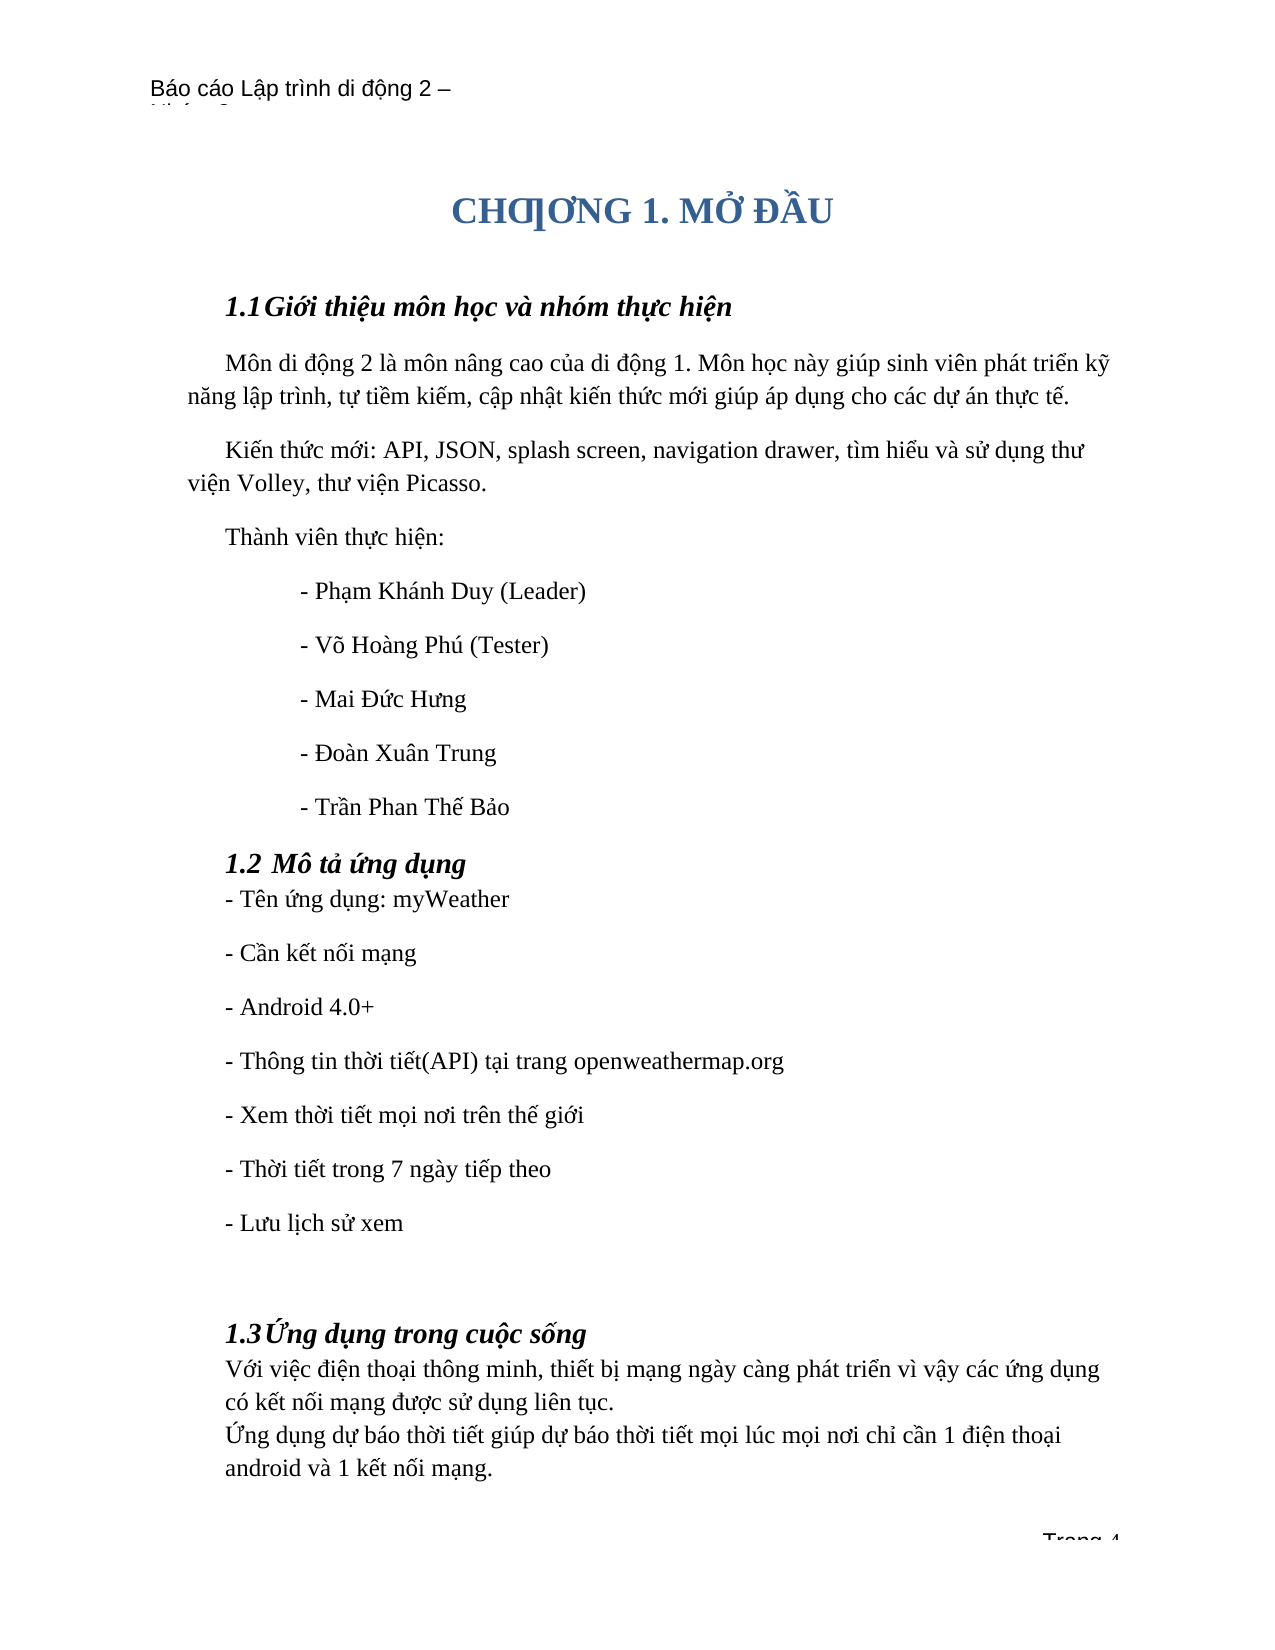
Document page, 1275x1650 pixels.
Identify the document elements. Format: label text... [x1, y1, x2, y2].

list Xem thời tiết mọi nơi trên thế giới [225, 1100, 1187, 1129]
subtitle Giới thiệu môn học và nhóm thực hiện [225, 289, 1187, 323]
list Võ Hoàng Phú (Tester) [300, 630, 1187, 659]
list Android 4.0+ [225, 992, 1187, 1021]
subtitle Ứng dụng trong cuộc sống [225, 1316, 1187, 1350]
list Tên ứng dụng: myWeather [225, 884, 1187, 913]
text Môn di động 2 là môn nâng cao của di động 1. Môn học này giúp sinh viên phát triển kỹ năng lập trình, tự tiềm kiếm, cập nhật kiến thức mới giúp áp dụng cho các dự án thực tế. [187, 348, 1112, 410]
list Lưu lịch sử xem [225, 1208, 1187, 1237]
subtitle Mô tả ứng dụng [225, 846, 1187, 879]
subtitle CHƢƠNG 1. MỞ ĐẦU [451, 188, 1187, 231]
list Trần Phan Thế Bảo [300, 792, 1187, 821]
text Kiến thức mới: API, JSON, splash screen, navigation drawer, tìm hiểu và sử dụng thư viện Volley, thư viện Picasso. [187, 435, 1086, 497]
list Thông tin thời tiết(API) tại trang openweathermap.org [225, 1046, 1187, 1075]
text Với việc điện thoại thông minh, thiết bị mạng ngày càng phát triển vì vậy các ứng dụng có kết nối mạng được sử dụng liên tục. [225, 1354, 1102, 1416]
list Đoàn Xuân Trung [300, 738, 1187, 767]
list Phạm Khánh Duy (Leader) [300, 576, 1187, 605]
text Thành viên thực hiện: [225, 522, 1187, 551]
list Mai Đức Hưng [300, 684, 1187, 713]
text Ứng dụng dự báo thời tiết giúp dự báo thời tiết mọi lúc mọi nơi chỉ cần 1 điện thoại android và 1 kết nối mạng. [225, 1421, 1064, 1482]
list Thời tiết trong 7 ngày tiếp theo [225, 1154, 1187, 1183]
list Cần kết nối mạng [225, 938, 1187, 967]
